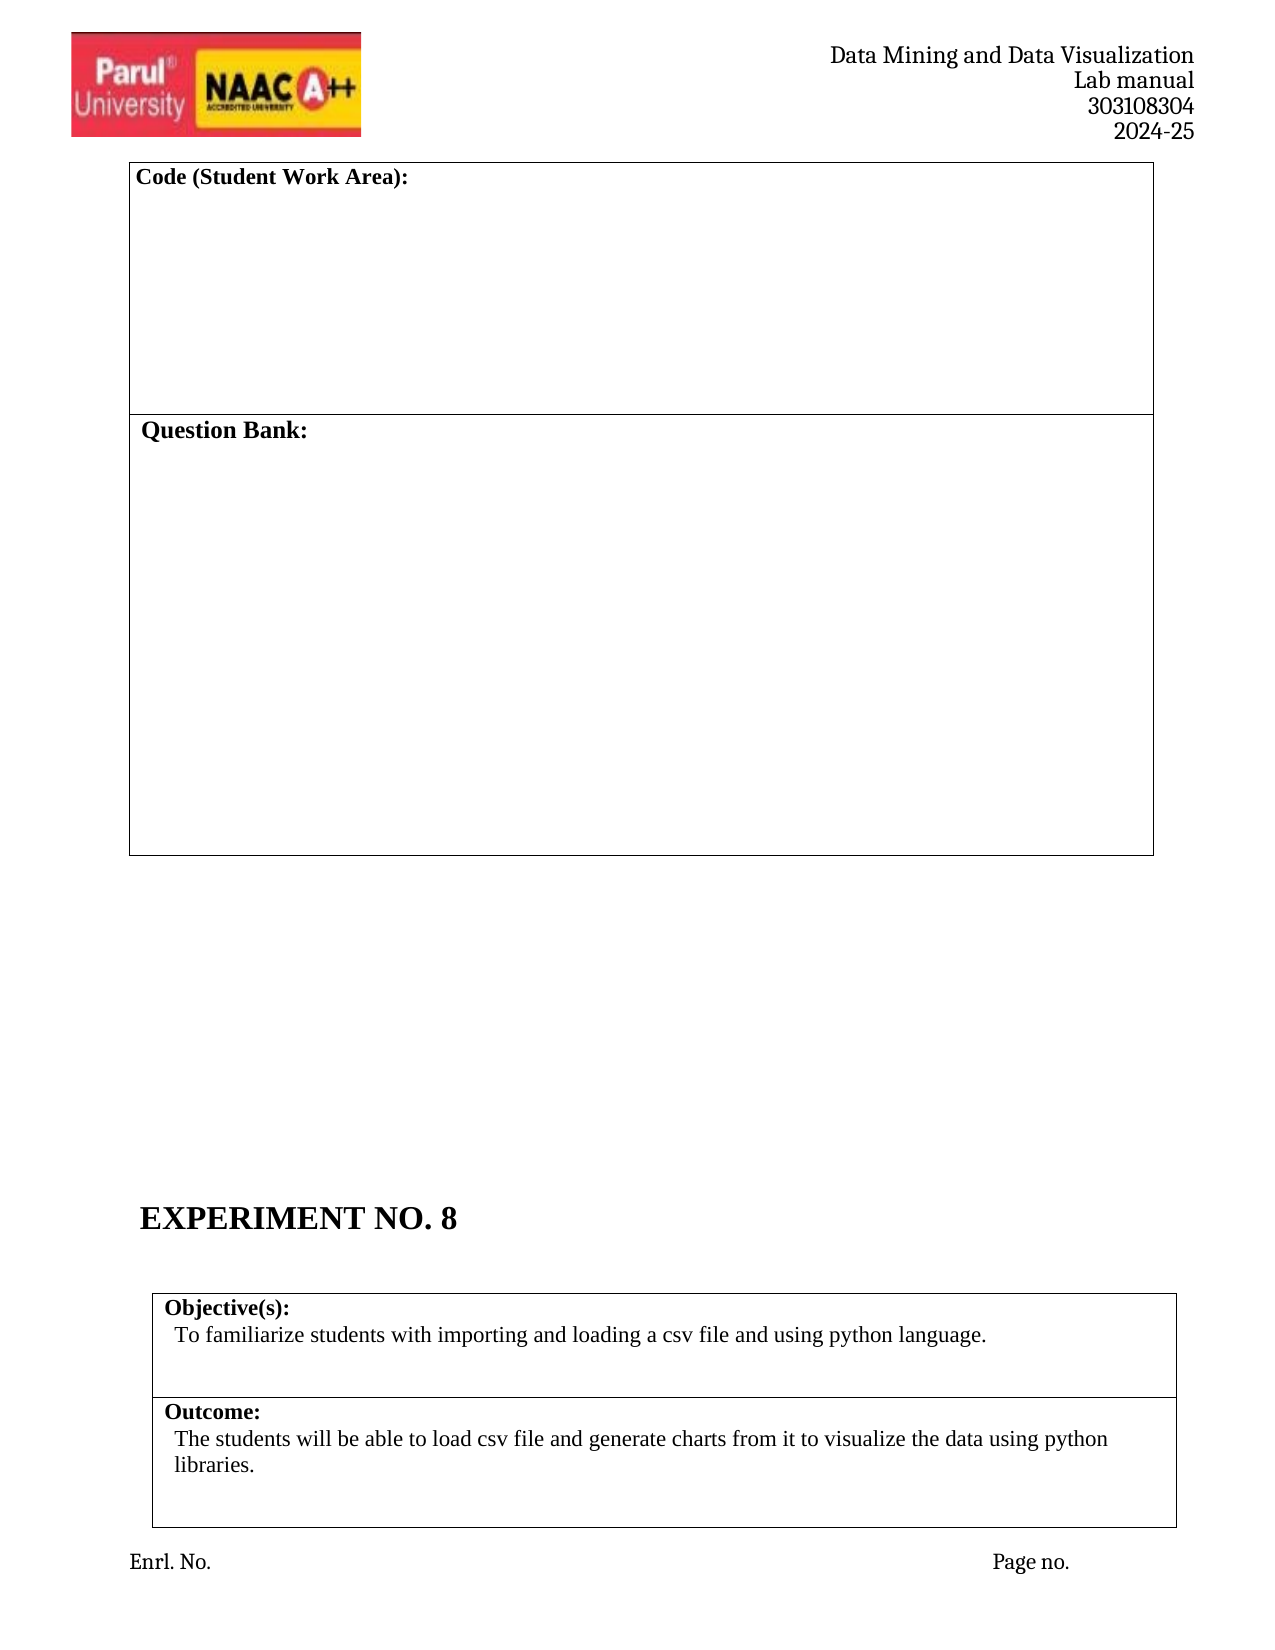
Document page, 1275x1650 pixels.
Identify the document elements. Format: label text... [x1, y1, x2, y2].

picture [71, 32, 362, 137]
table_cell Question Bank: [130, 415, 1153, 855]
table_cell Outcome: The students will be able to load csv file and generate charts from it to visualize the data using python libraries. [153, 1398, 1176, 1527]
table_cell Code (Student Work Area): [130, 163, 1153, 414]
title EXPERIMENT NO. 8 [139, 1199, 1142, 1237]
table_header Objective(s): To familiarize students with importing and loading a csv file and using python language. [153, 1294, 1176, 1397]
